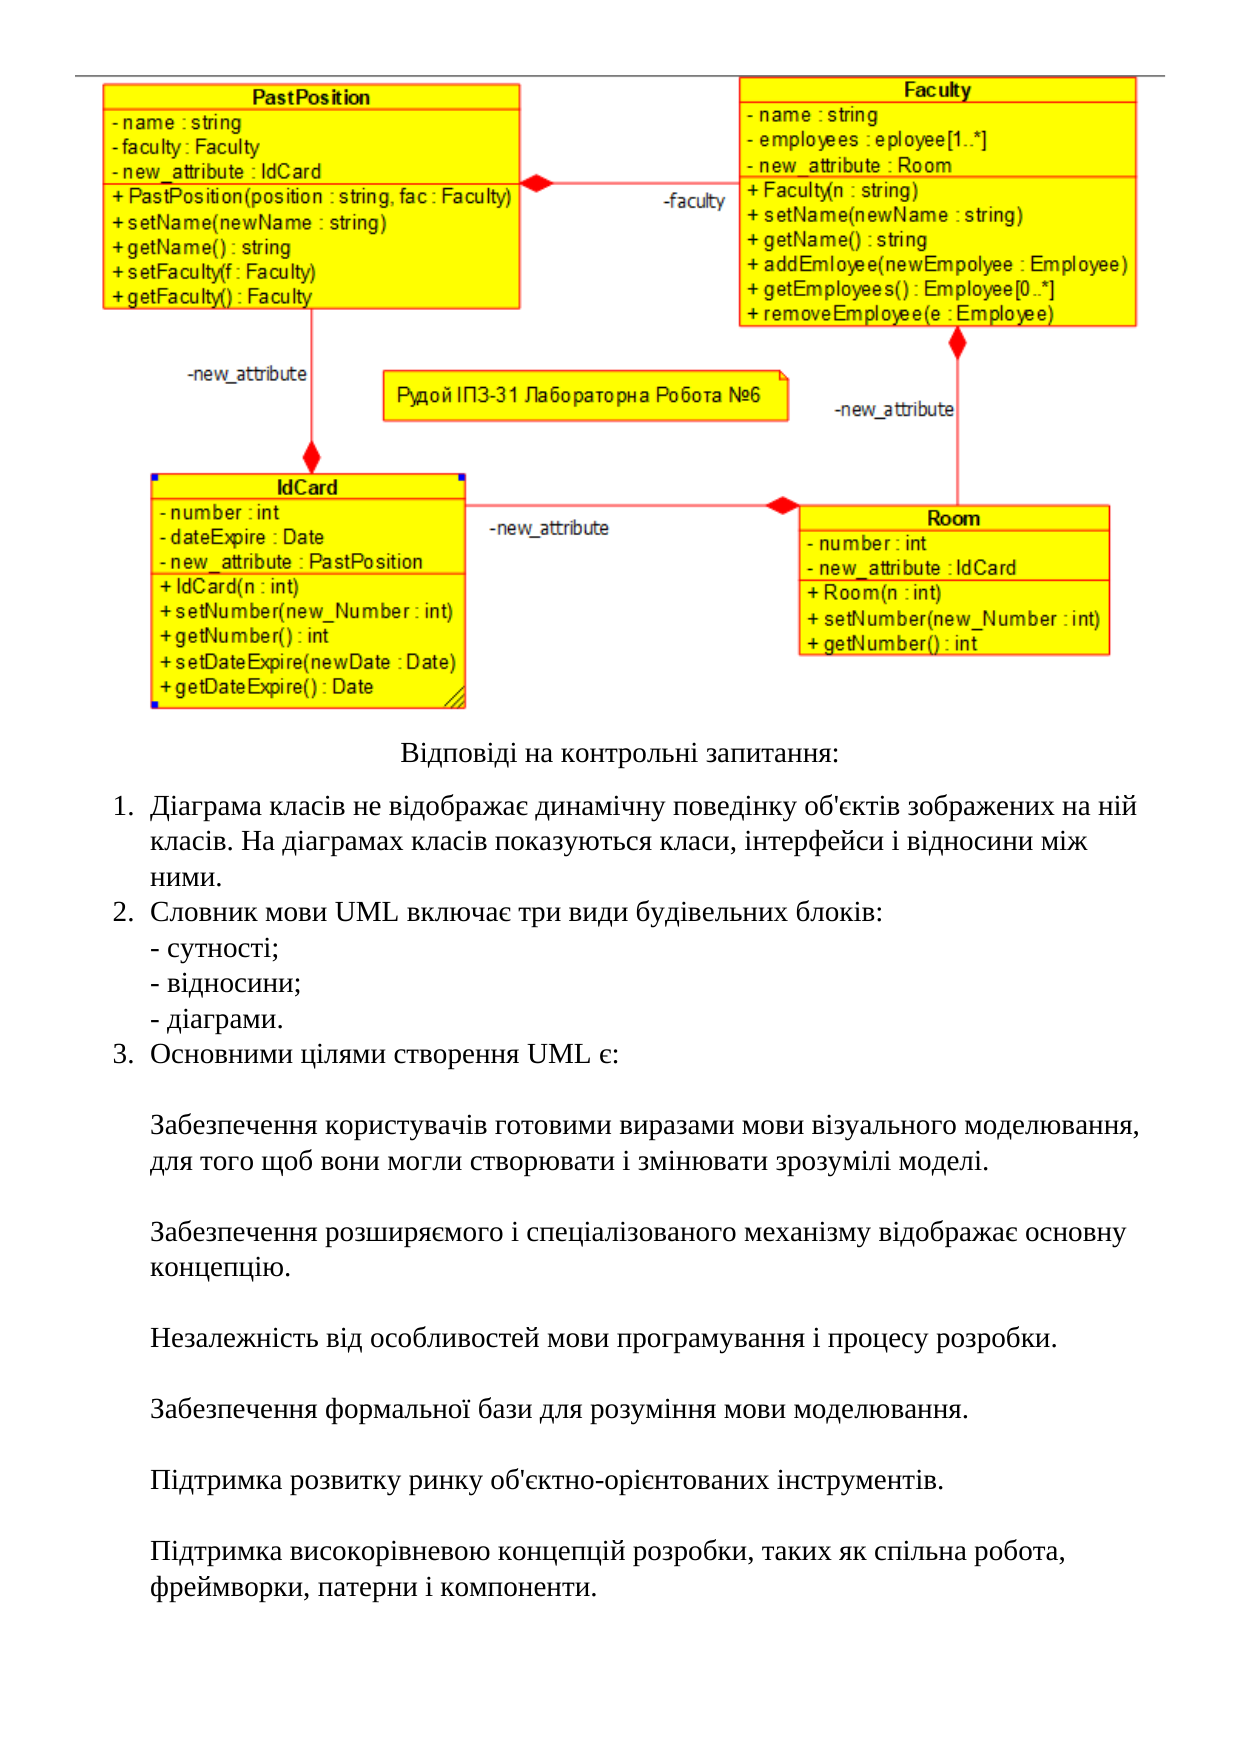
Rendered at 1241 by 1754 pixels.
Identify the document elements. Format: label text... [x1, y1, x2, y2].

text Відповіді на контрольні запитання: [75, 735, 1165, 769]
list Забезпечення формальної бази для розуміння мови моделювання. [150, 1391, 1165, 1425]
list - відносини; [150, 965, 1165, 999]
list - діаграми. [150, 1001, 1165, 1034]
list Підтримка розвитку ринку об'єктно-орієнтованих інструментів. [150, 1462, 1165, 1496]
list Забезпечення розширяємого і спеціалізованого механізму відображає основну концепцію. [150, 1214, 1165, 1283]
list Словник мови UML включає три види будівельних блоків: [112, 894, 1165, 928]
list Підтримка високорівневою концепцій розробки, таких як спільна робота, фреймворки, патерни і компоненти. [150, 1533, 1165, 1603]
list Забезпечення користувачів готовими виразами мови візуального моделювання, для того щоб вони могли створювати і змінювати зрозумілі моделі. [150, 1107, 1165, 1176]
list - сутності; [150, 930, 1165, 963]
list Незалежність від особливостей мови програмування і процесу розробки. [150, 1320, 1165, 1354]
picture [75, 75, 1166, 717]
list Основними цілями створення UML є: [112, 1036, 1165, 1070]
list Діаграма класів не відображає динамічну поведінку об'єктів зображених на ній класів. На діаграмах класів показуються класи, інтерфейси і відносини між ними. [112, 788, 1165, 892]
